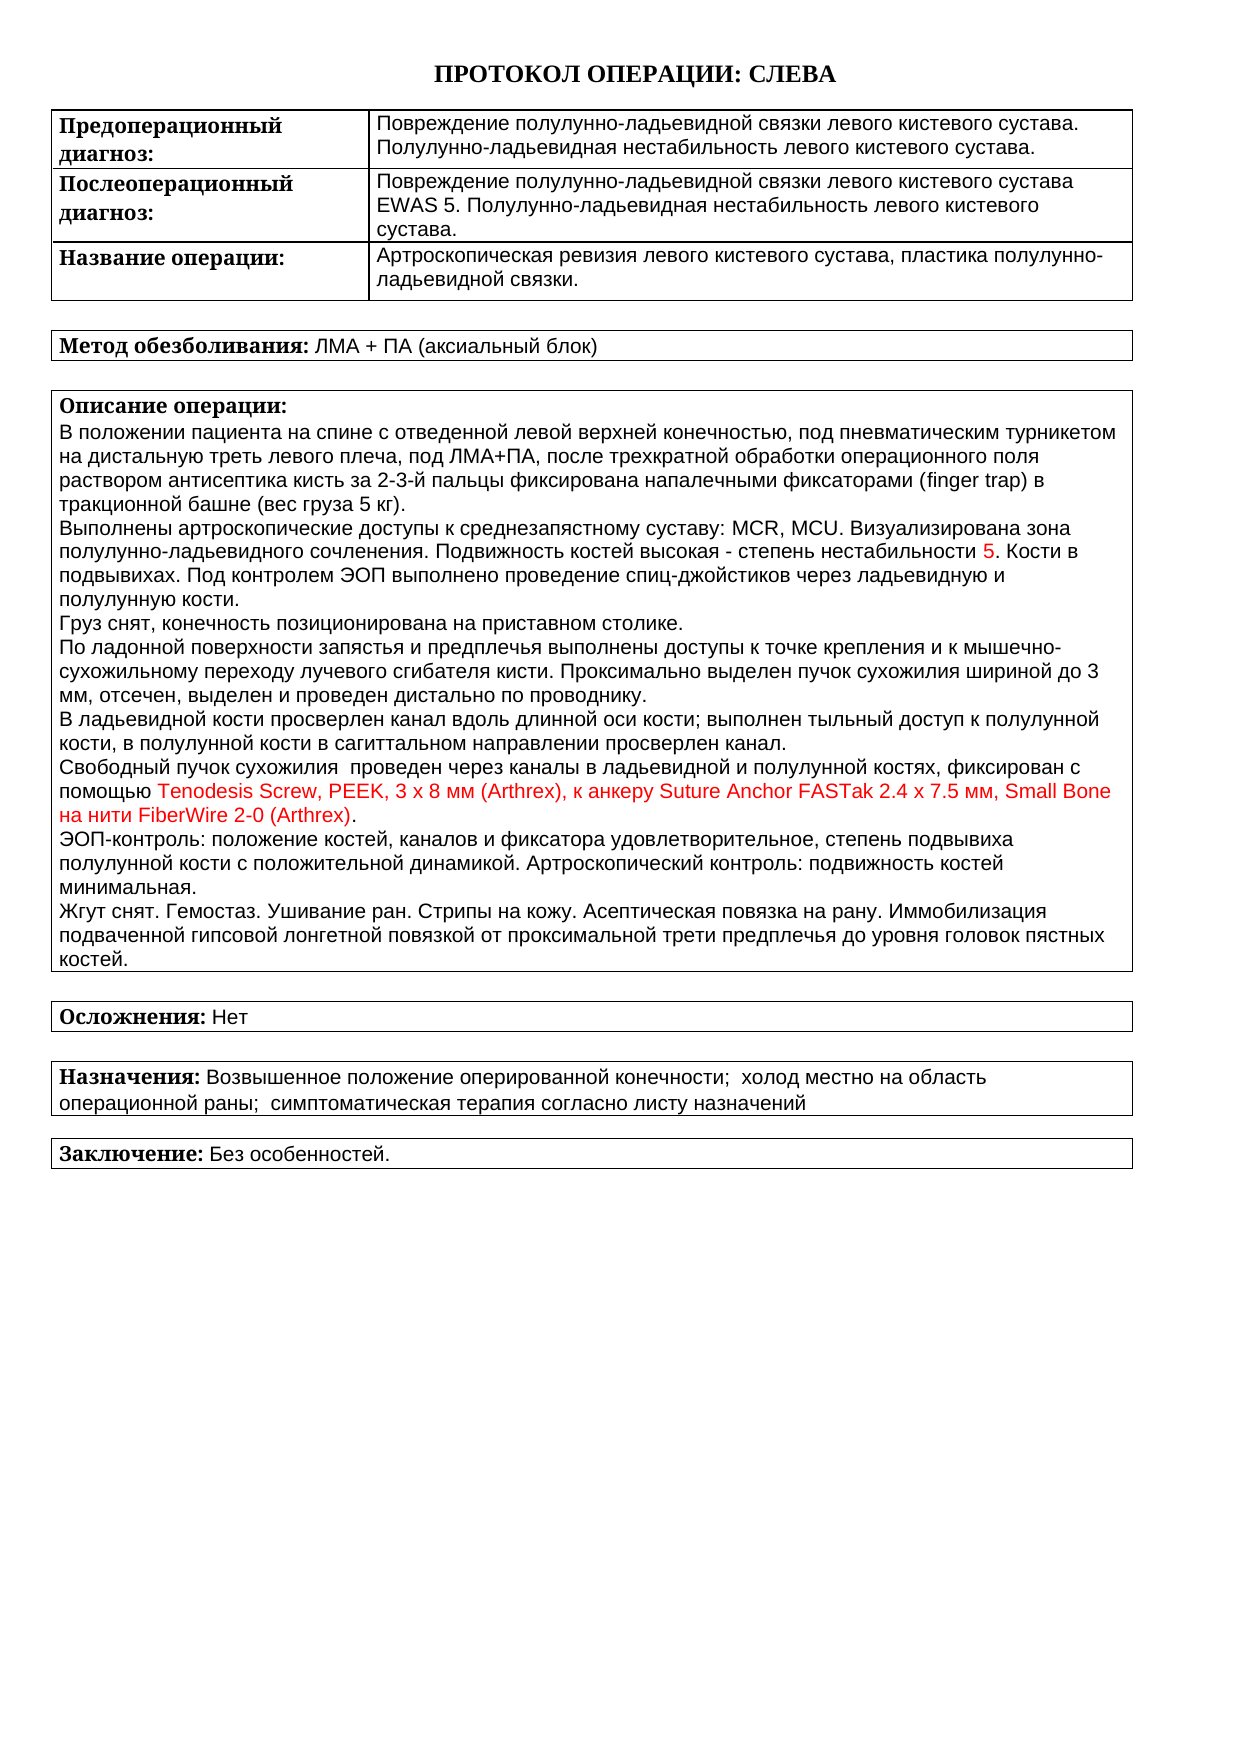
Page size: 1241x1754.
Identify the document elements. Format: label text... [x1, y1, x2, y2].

table_header Назначения: Возвышенное положение оперированной конечности; холод местно на область операционной раны; симптоматическая терапия согласно листу назначений [52, 1062, 1132, 1114]
table_cell Послеоперационный диагноз: [52, 169, 368, 241]
table_header Повреждение полулунно-ладьевидной связки левого кистевого сустава. Полулунно-ладьевидная нестабильность левого кистевого сустава. [370, 111, 1132, 168]
table_header Метод обезболивания: ЛМА + ПА (аксиальный блок) [52, 331, 1132, 359]
table_header Описание операции: В положении пациента на спине с отведенной левой верхней конечностью, под пневматическим турникетом на дистальную треть левого плеча, под ЛМА+ПА, после трехкратной обработки операционного поля раствором антисептика кисть за 2-3-й пальцы фиксирована напалечными фиксаторами (finger trap) в тракционной башне (вес груза 5 кг). Выполнены артроскопические доступы к среднезапястному суставу: MCR, MCU. Визуализирована зона полулунно-ладьевидного сочленения. Подвижность костей высокая - степень нестабильности 5. Кости в подвывихах. Под контролем ЭОП выполнено проведение спиц-джойстиков через ладьевидную и полулунную кости. Груз снят, конечность позиционирована на приставном столике. По ладонной поверхности запястья и предплечья выполнены доступы к точке крепления и к мышечно-сухожильному переходу лучевого сгибателя кисти. Проксимально выделен пучок сухожилия шириной до 3 мм, отсечен, выделен и проведен дистально по проводнику. В ладьевидной кости просверлен канал вдоль длинной оси кости; выполнен тыльный доступ к полулунной кости, в полулунной кости в сагиттальном направлении просверлен канал. Свободный пучок сухожилия проведен через каналы в ладьевидной и полулунной костях, фиксирован с помощью Tenodesis Screw, PEEK, 3 x 8 мм (Arthrex), к анкеру Suture Anchor FASTak 2.4 x 7.5 мм, Small Bone на нити FiberWire 2-0 (Arthrex). ЭОП-контроль: положение костей, каналов и фиксатора удовлетворительное, степень подвывиха полулунной кости с положительной динамикой. Артроскопический контроль: подвижность костей минимальная. Жгут снят. Гемостаз. Ушивание ран. Стрипы на кожу. Асептическая повязка на рану. Иммобилизация подваченной гипсовой лонгетной повязкой от проксимальной трети предплечья до уровня головок пястных костей. [52, 391, 1132, 971]
table_cell Артроскопическая ревизия левого кистевого сустава, пластика полулунно-ладьевидной связки. [370, 243, 1132, 299]
table_cell Повреждение полулунно-ладьевидной связки левого кистевого сустава EWAS 5. Полулунно-ладьевидная нестабильность левого кистевого сустава. [370, 169, 1132, 241]
text ПРОТОКОЛ ОПЕРАЦИИ: СЛЕВА [59, 59, 1181, 88]
table_header Заключение: Без особенностей. [52, 1139, 1132, 1168]
table_header Предоперационный диагноз: [52, 111, 368, 168]
table_cell Название операции: [52, 242, 368, 299]
table_header Осложнения: Нет [52, 1002, 1132, 1031]
